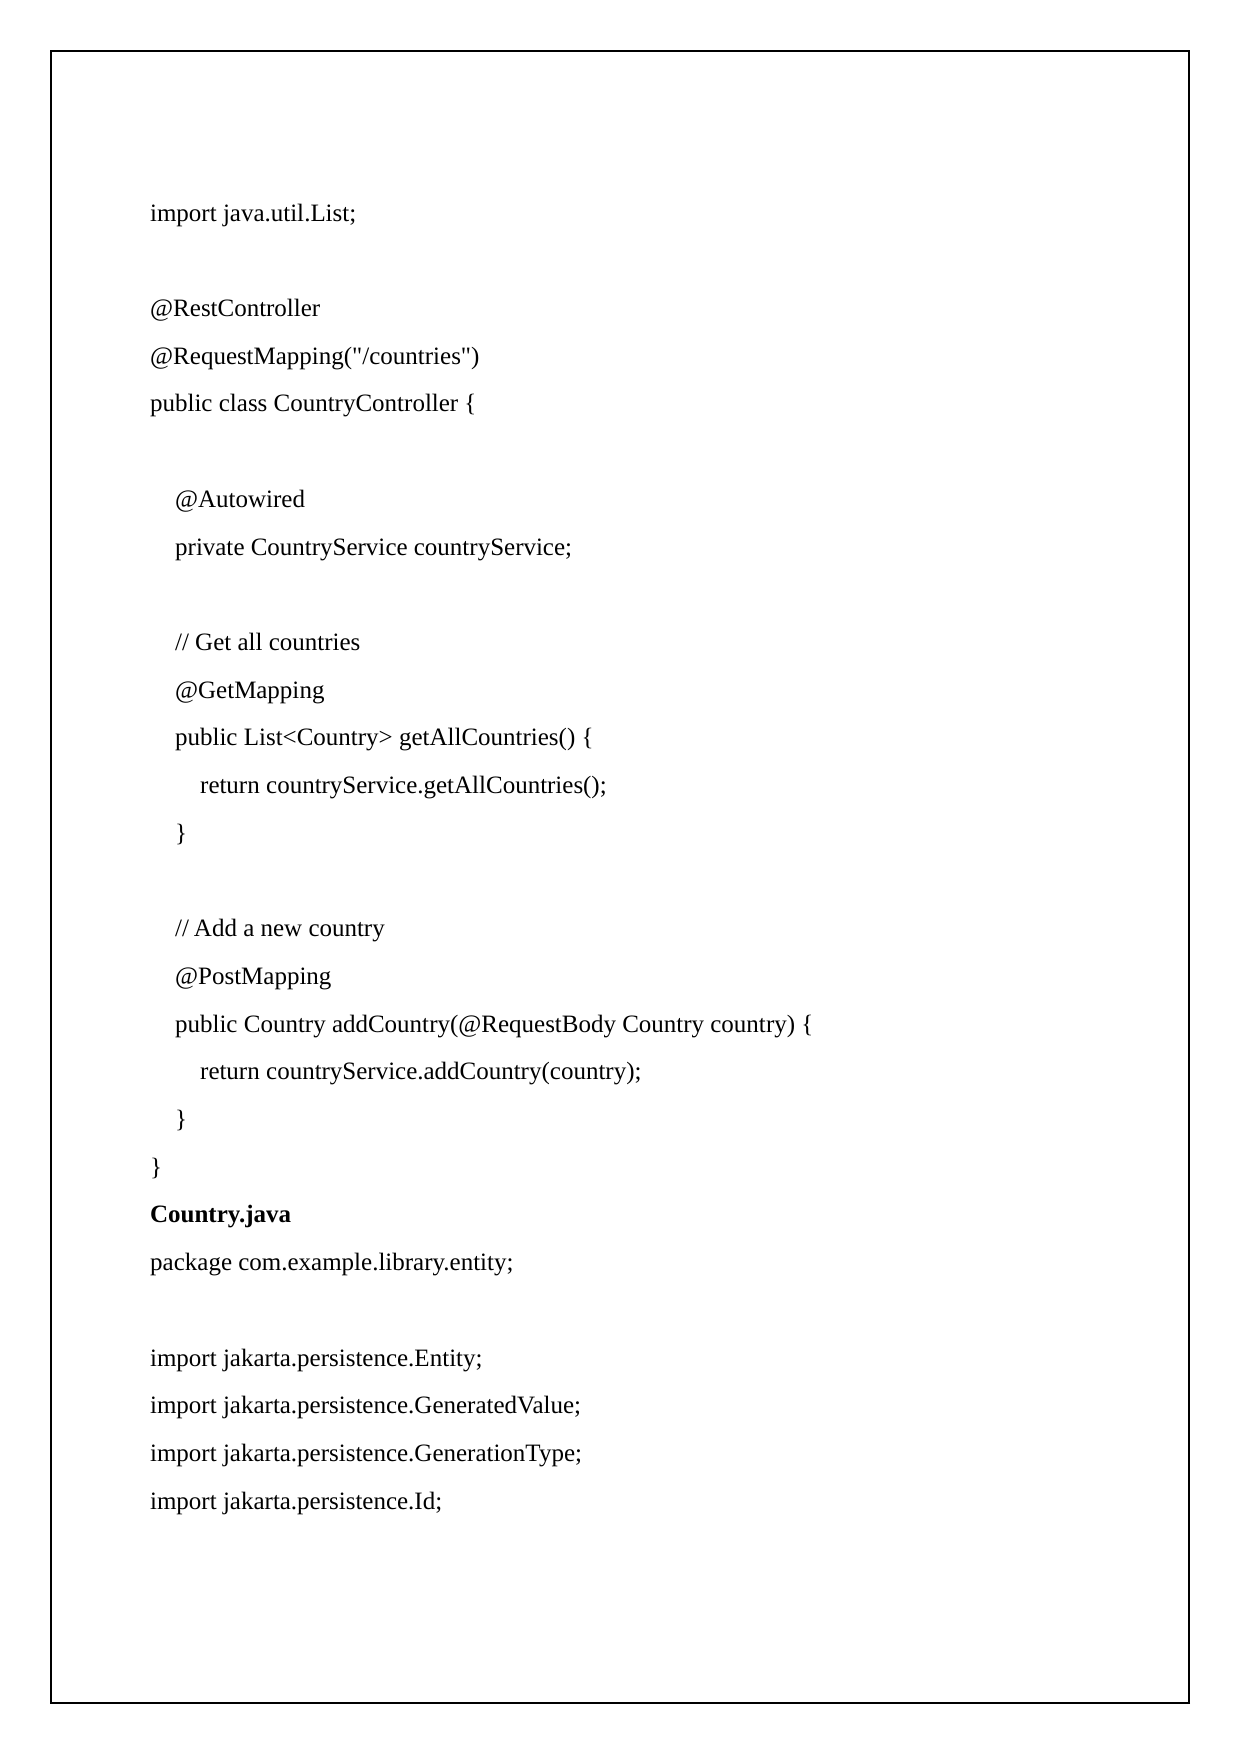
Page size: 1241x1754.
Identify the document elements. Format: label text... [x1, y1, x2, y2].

text public List<Country> getAllCountries() { [150, 722, 1090, 751]
text } [150, 818, 1090, 847]
text } [150, 1152, 1090, 1181]
text import jakarta.persistence.Entity; [150, 1343, 1090, 1371]
text public class CountryController { [150, 388, 1090, 417]
text @GetMapping [150, 675, 1090, 703]
text public Country addCountry(@RequestBody Country country) { [150, 1009, 1090, 1037]
text @PostMapping [150, 961, 1090, 990]
text return countryService.getAllCountries(); [150, 770, 1090, 799]
text // Add a new country [150, 913, 1090, 942]
text return countryService.addCountry(country); [150, 1056, 1090, 1085]
text // Get all countries [150, 627, 1090, 656]
text @Autowired [150, 484, 1090, 513]
text import jakarta.persistence.GenerationType; [150, 1438, 1090, 1467]
text import java.util.List; [150, 198, 1090, 226]
text @RequestMapping("/countries") [150, 341, 1090, 369]
text private CountryService countryService; [150, 532, 1090, 560]
text import jakarta.persistence.GeneratedValue; [150, 1390, 1090, 1419]
text Country.java [150, 1199, 1090, 1228]
text package com.example.library.entity; [150, 1247, 1090, 1276]
text } [150, 1104, 1090, 1133]
text import jakarta.persistence.Id; [150, 1486, 1090, 1514]
text @RestController [150, 293, 1090, 322]
